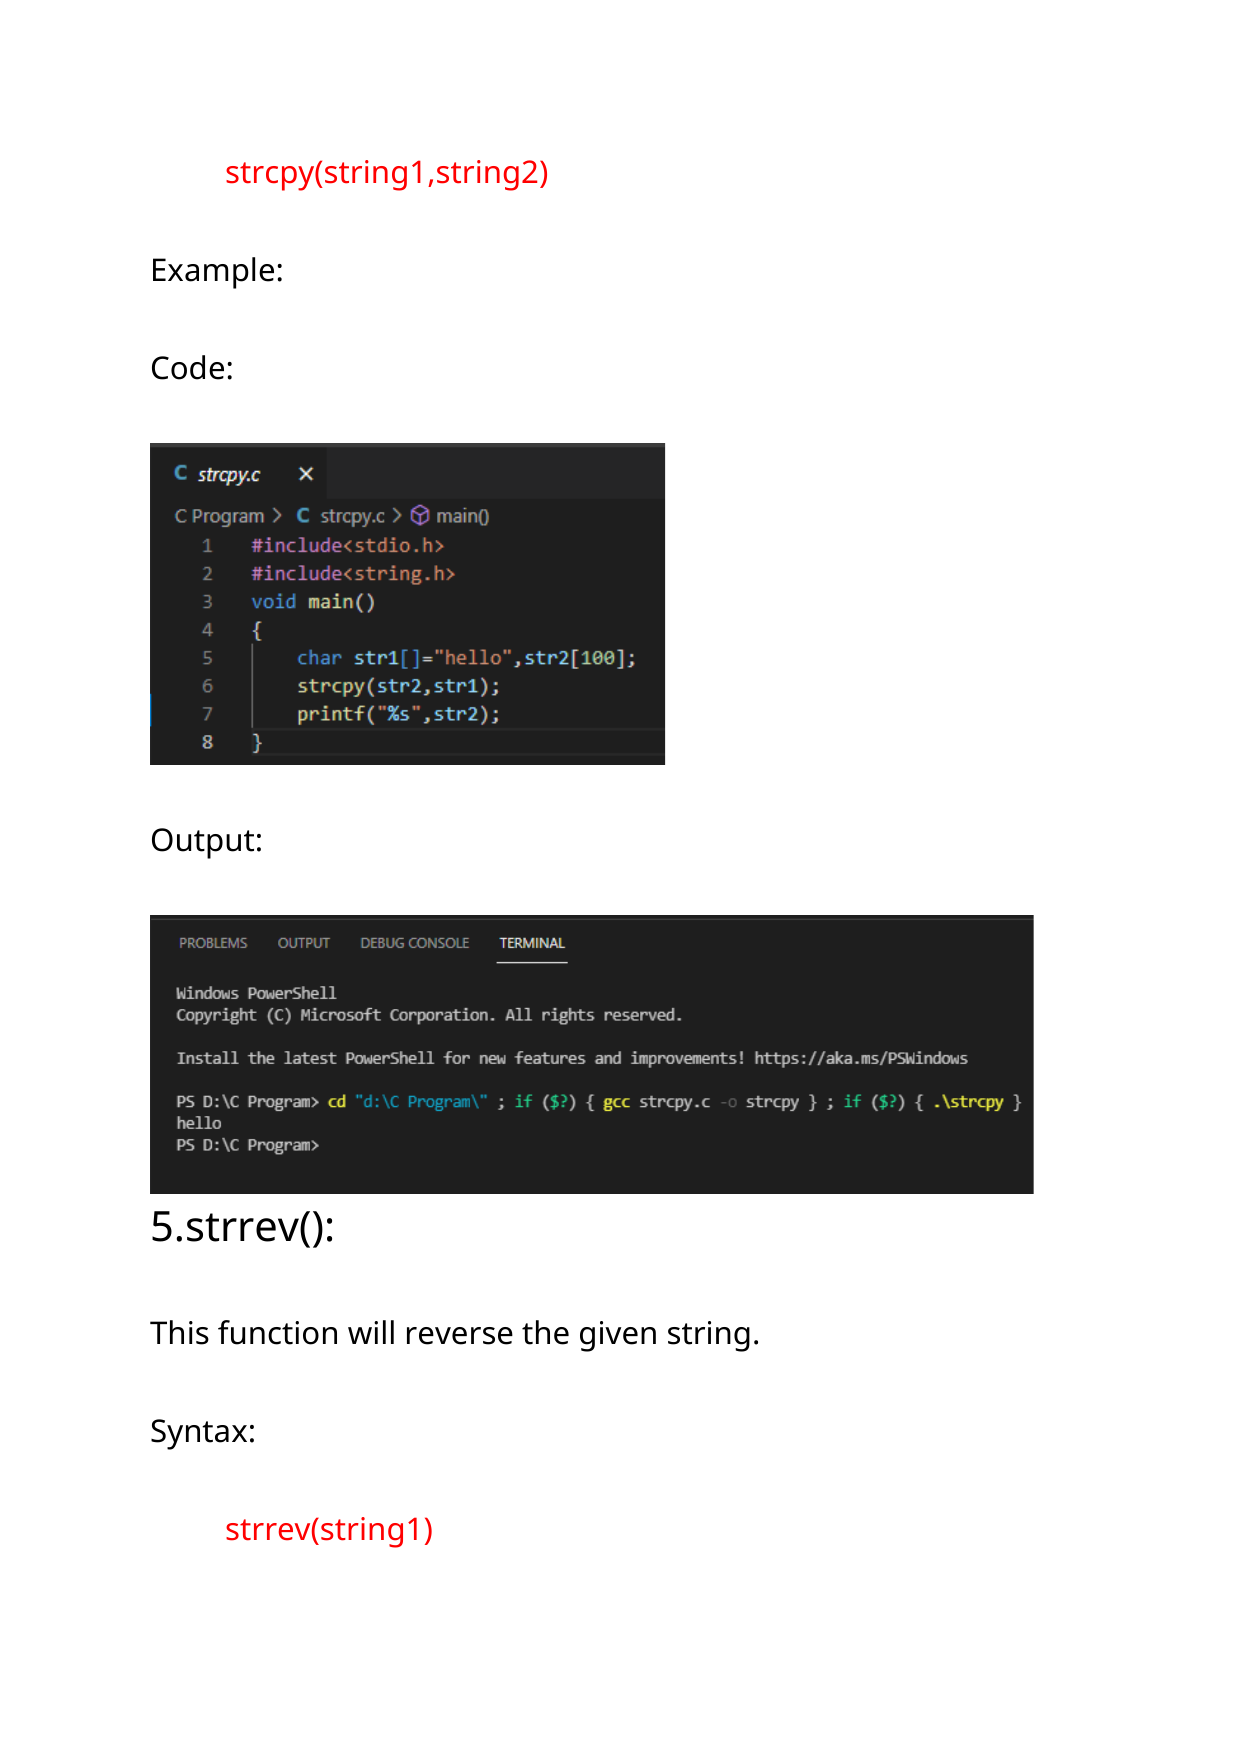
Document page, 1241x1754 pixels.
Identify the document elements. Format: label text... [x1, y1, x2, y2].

text strrev(string1) [150, 1507, 1090, 1550]
text Code: [150, 346, 1090, 388]
text Syntax: [150, 1409, 1090, 1452]
picture [150, 915, 1034, 1194]
text Output: [150, 818, 1090, 860]
text strcpy(string1,string2) [150, 150, 1090, 193]
text This function will reverse the given string. [150, 1311, 1090, 1354]
text 5.strrev(): [150, 1197, 1090, 1254]
picture [150, 443, 665, 765]
text Example: [150, 248, 1090, 291]
